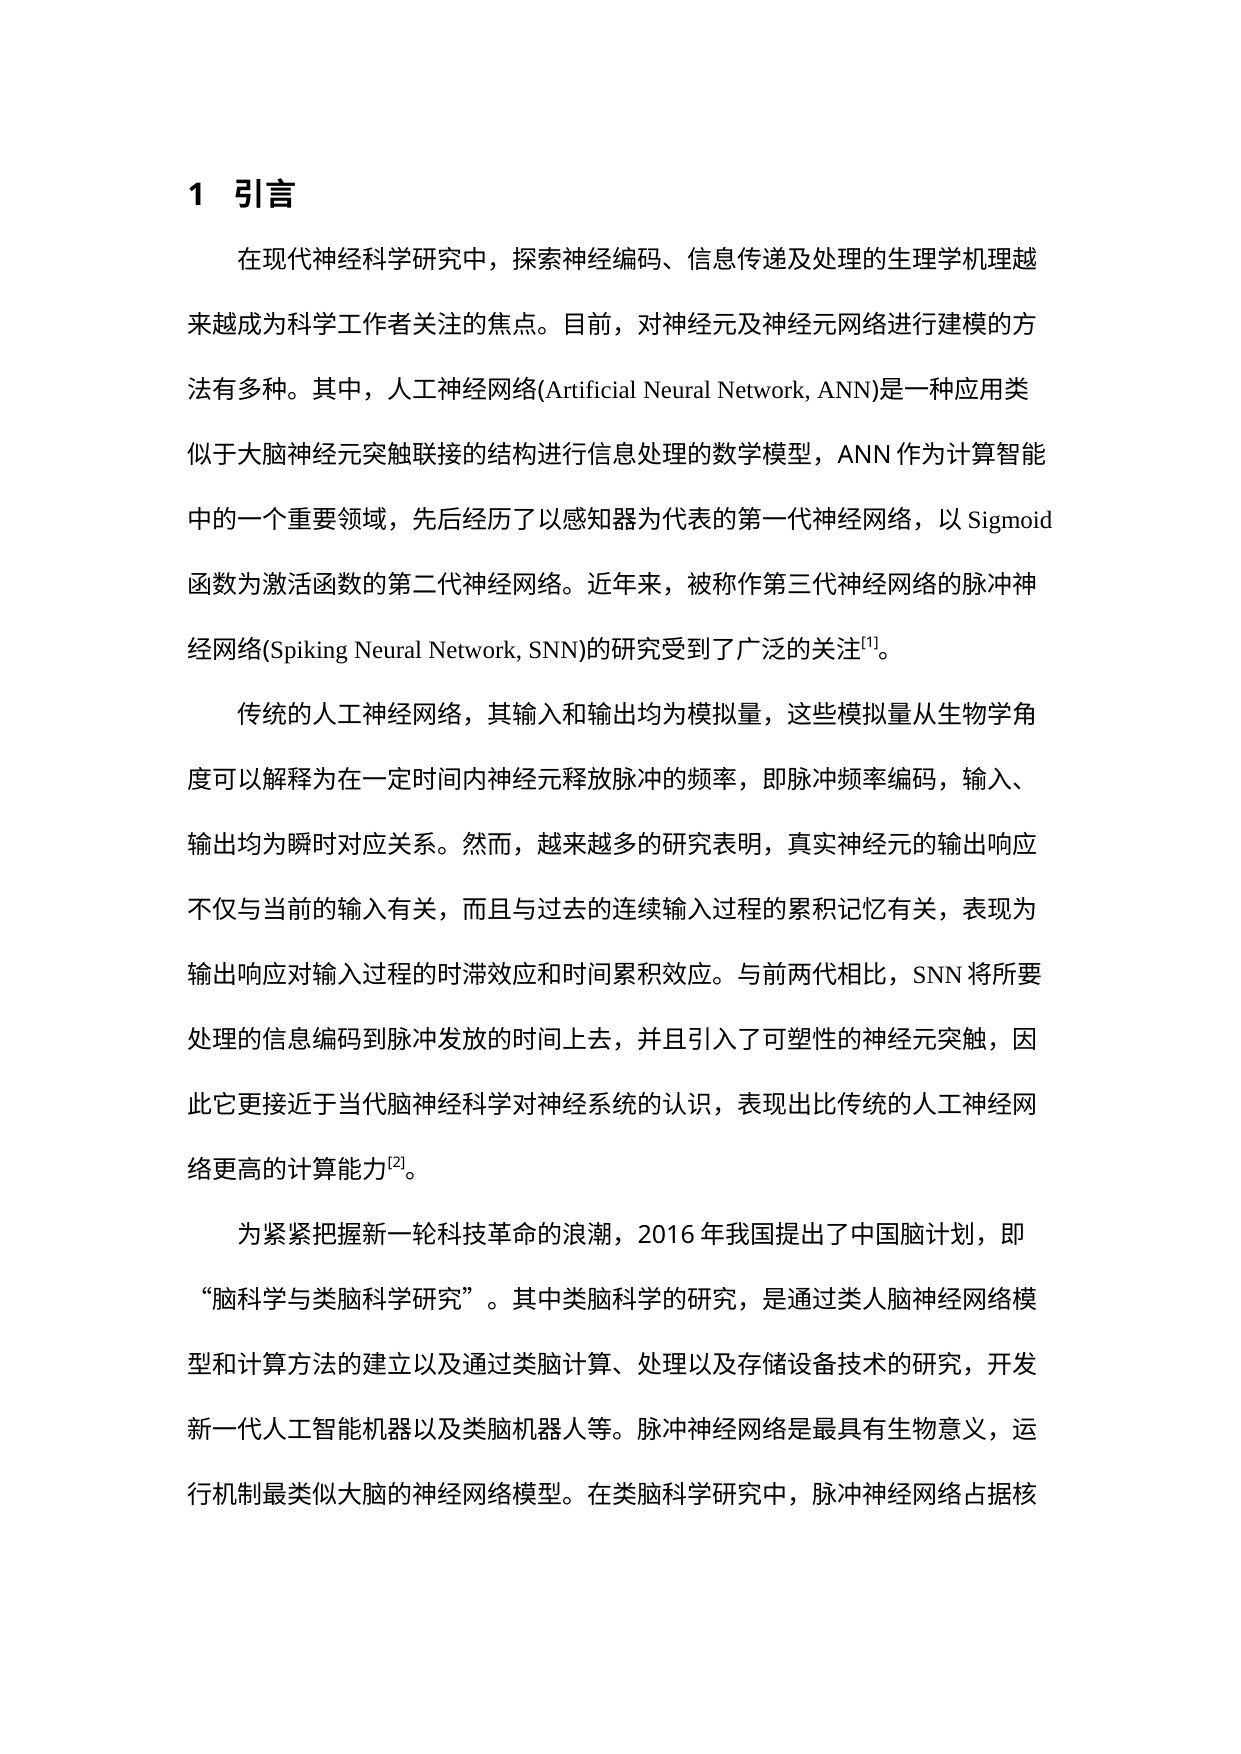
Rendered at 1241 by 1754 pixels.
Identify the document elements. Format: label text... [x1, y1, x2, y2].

list 引言 [187, 160, 1053, 225]
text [187, 1200, 1053, 1525]
text 传统的人工神经网络，其输入和输出均为模拟量，这些模拟量从生物学角度可以解释为在一定时间内神经元释放脉冲的频率，即脉冲频率编码，输入、输出均为瞬时对应关系。然而，越来越多的研究表明，真实神经元的输出响应不仅与当前的输入有关，而且与过去的连续输入过程的累积记忆有关，表现为输出响应对输入过程的时滞效应和时间累积效应。与前两代相比，SNN将所要处理的信息编码到脉冲发放的时间上去，并且引入了可塑性的神经元突触，因此它更接近于当代脑神经科学对神经系统的认识，表现出比传统的人工神经网络更高的计算能力[2]。 [187, 680, 1053, 1200]
text 在现代神经科学研究中，探索神经编码、信息传递及处理的生理学机理越来越成为科学工作者关注的焦点。目前，对神经元及神经元网络进行建模的方法有多种。其中，人工神经网络(Artificial Neural Network, ANN)是一种应用类似于大脑神经元突触联接的结构进行信息处理的数学模型，ANN作为计算智能中的一个重要领域，先后经历了以感知器为代表的第一代神经网络，以Sigmoid函数为激活函数的第二代神经网络。近年来，被称作第三代神经网络的脉冲神经网络(Spiking Neural Network, SNN)的研究受到了广泛的关注[1]。 [187, 225, 1053, 680]
